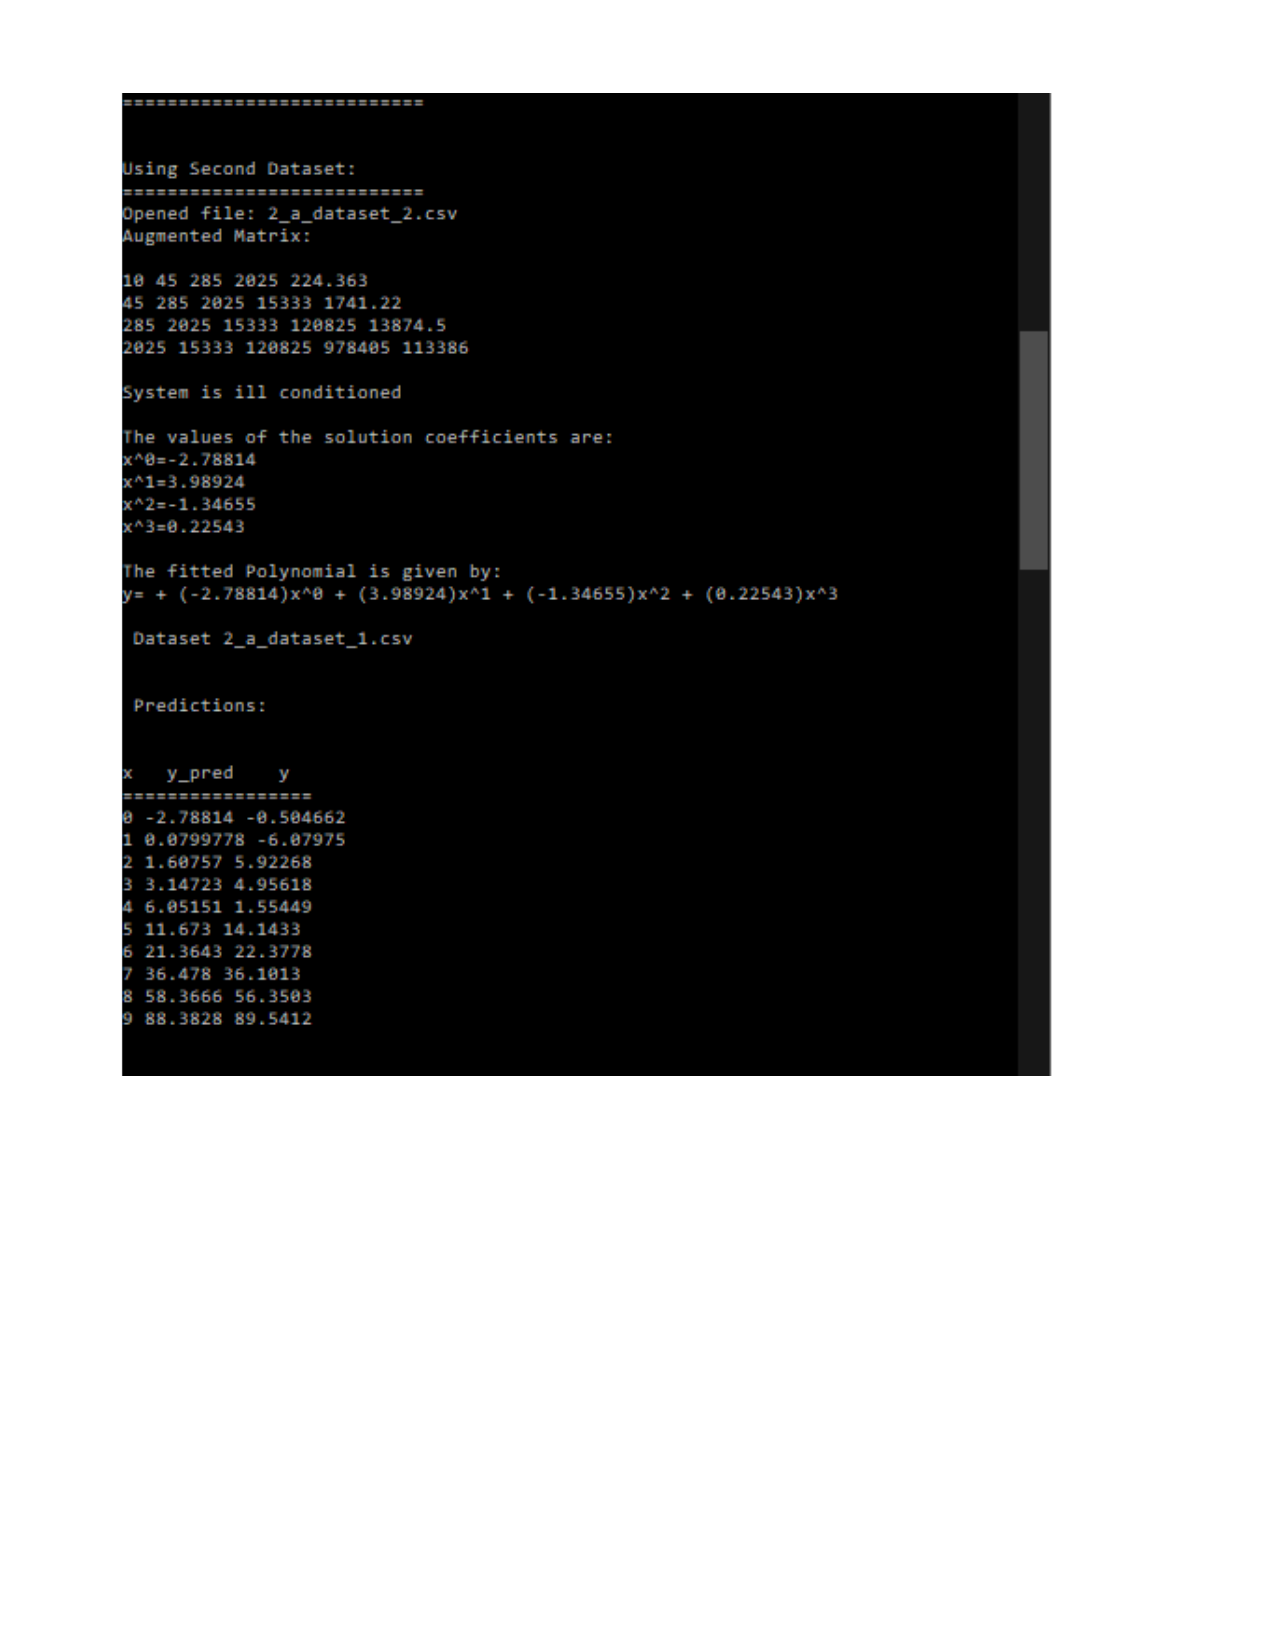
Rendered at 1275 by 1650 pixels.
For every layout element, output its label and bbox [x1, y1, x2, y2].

picture [121, 93, 1052, 1076]
